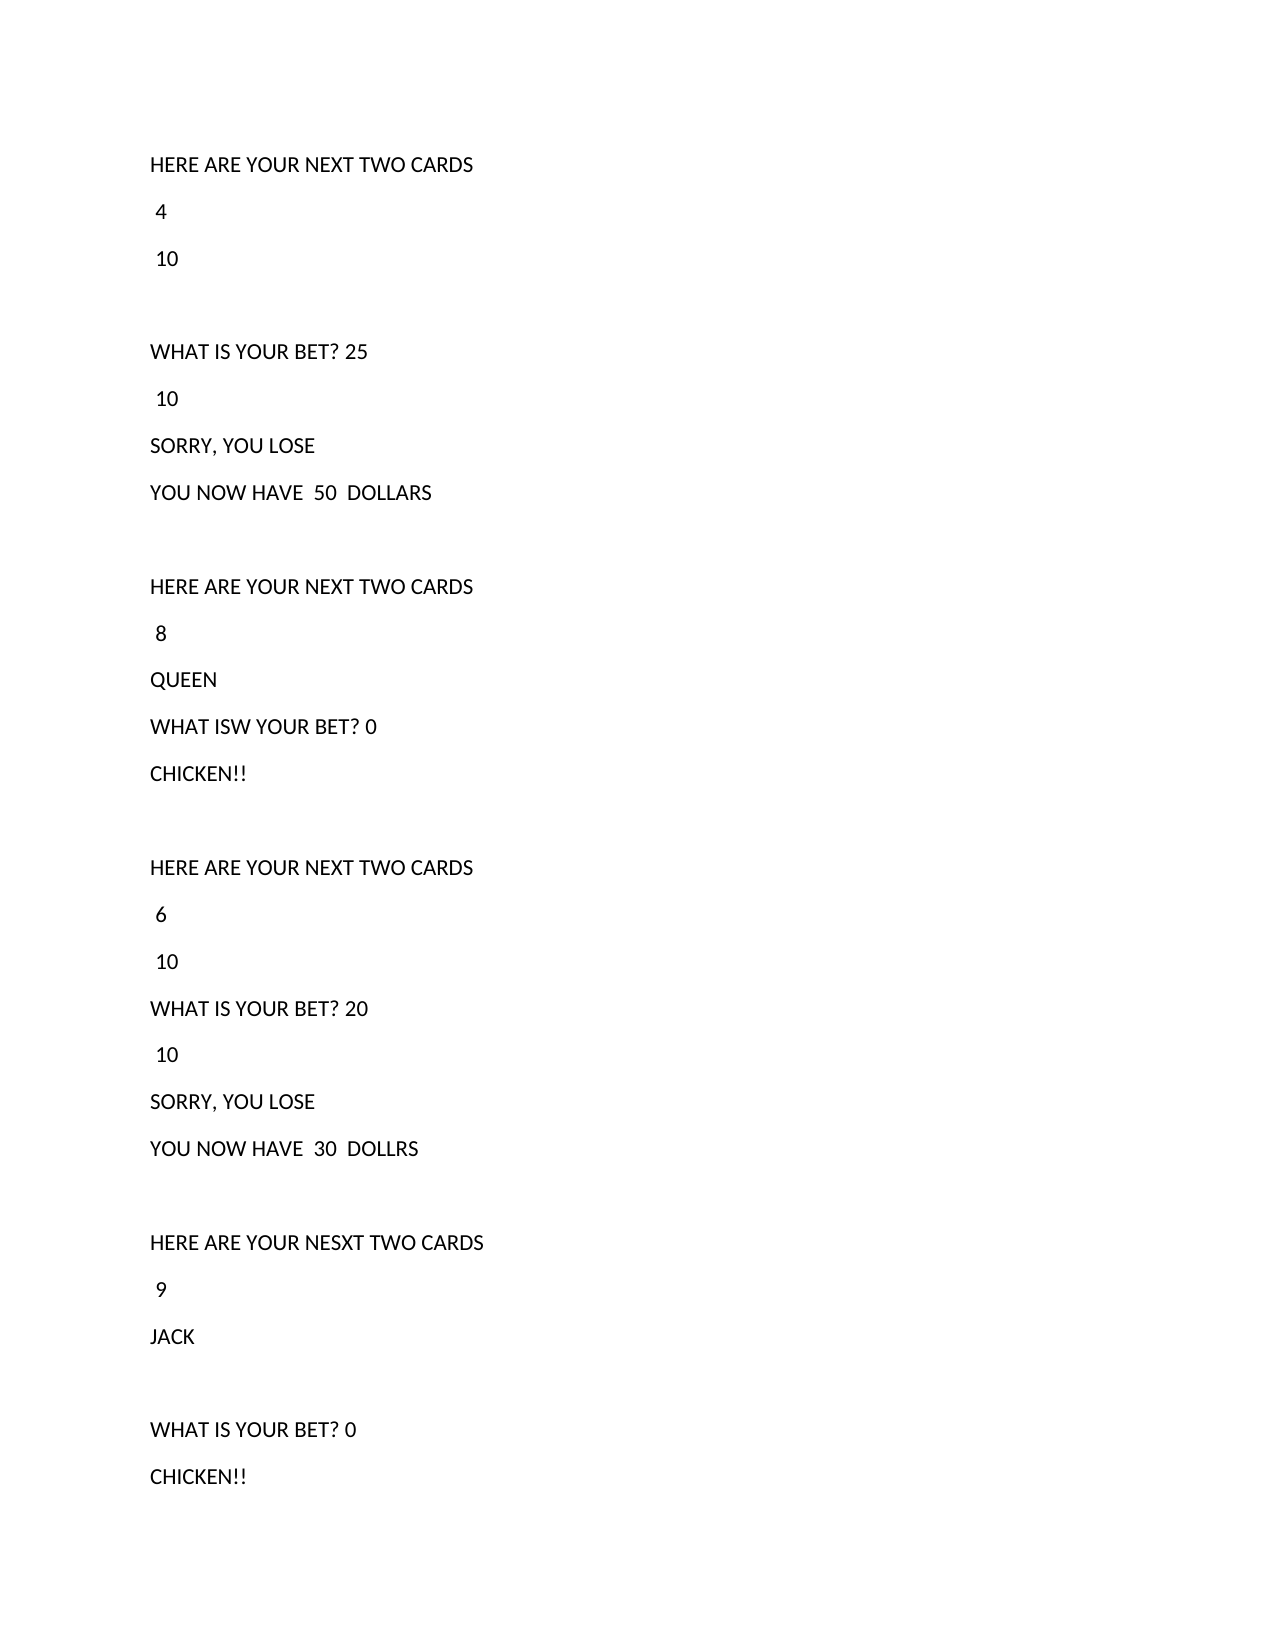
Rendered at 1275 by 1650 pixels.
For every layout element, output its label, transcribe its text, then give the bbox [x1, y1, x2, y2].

text 4 [150, 197, 1125, 225]
text SORRY, YOU LOSE [150, 431, 1125, 459]
text SORRY, YOU LOSE [150, 1087, 1125, 1116]
text HERE ARE YOUR NEXT TWO CARDS [150, 572, 1125, 600]
text WHAT ISW YOUR BET? 0 [150, 712, 1125, 741]
text 8 [150, 619, 1125, 647]
text WHAT IS YOUR BET? 20 [150, 994, 1125, 1022]
text HERE ARE YOUR NEXT TWO CARDS [150, 853, 1125, 881]
text WHAT IS YOUR BET? 0 [150, 1416, 1125, 1444]
text HERE ARE YOUR NEXT TWO CARDS [150, 150, 1125, 178]
text HERE ARE YOUR NESXT TWO CARDS [150, 1228, 1125, 1256]
text QUEEN [150, 666, 1125, 694]
text 10 [150, 1041, 1125, 1069]
text CHICKEN!! [150, 1462, 1125, 1491]
text 10 [150, 947, 1125, 975]
text 10 [150, 384, 1125, 412]
text 9 [150, 1275, 1125, 1303]
text JACK [150, 1322, 1125, 1350]
text 6 [150, 900, 1125, 928]
text WHAT IS YOUR BET? 25 [150, 337, 1125, 366]
text YOU NOW HAVE 30 DOLLRS [150, 1134, 1125, 1162]
text CHICKEN!! [150, 759, 1125, 787]
text YOU NOW HAVE 50 DOLLARS [150, 478, 1125, 506]
text 10 [150, 244, 1125, 272]
